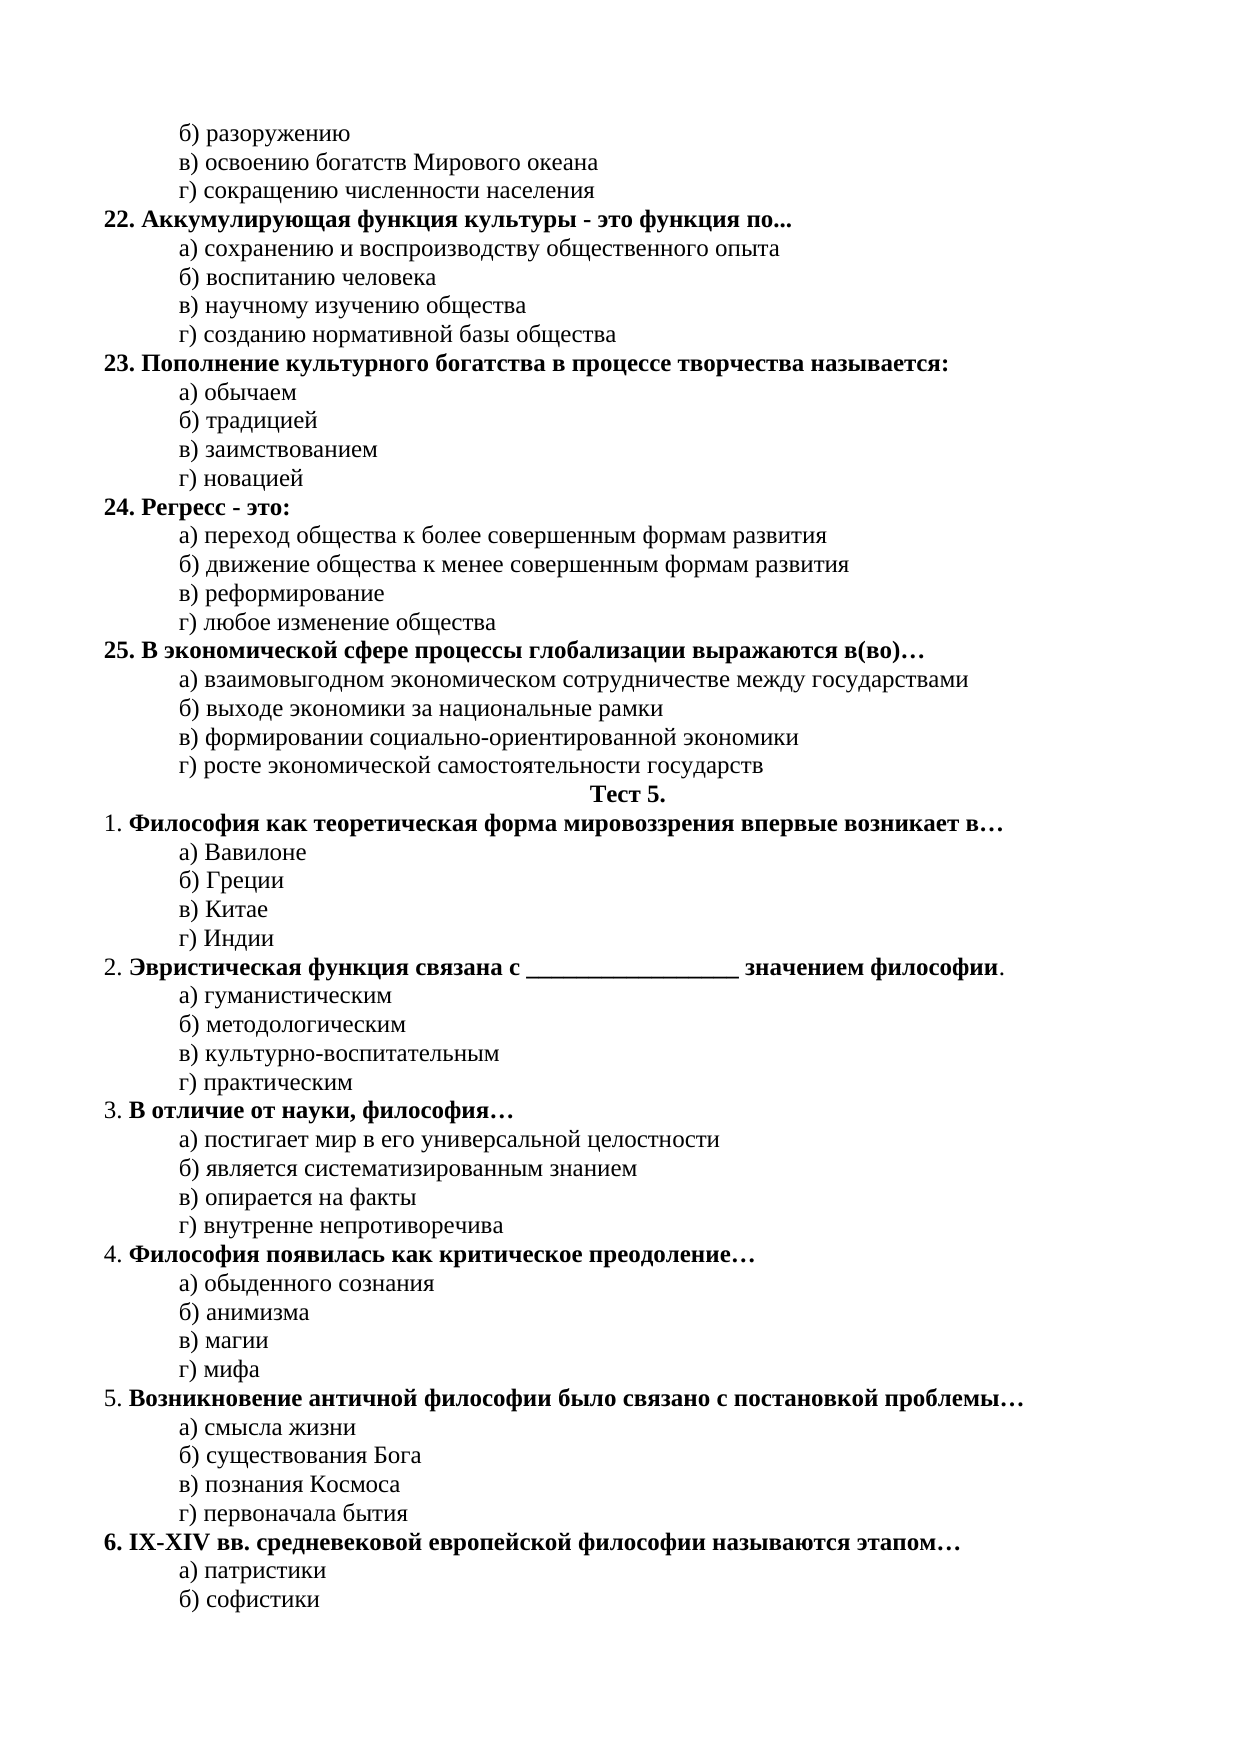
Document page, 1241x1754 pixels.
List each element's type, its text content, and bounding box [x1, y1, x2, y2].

text г) любое изменение общества [103, 607, 1152, 636]
text 4. Философия появилась как критическое преодоление… [103, 1239, 1152, 1268]
text в) формировании социально-ориентированной экономики [103, 722, 1152, 751]
text в) реформирование [103, 578, 1152, 607]
text а) обычаем [103, 377, 1152, 406]
text а) сохранению и воспроизводству общественного опыта [103, 233, 1152, 262]
text в) Китае [103, 894, 1152, 923]
text в) культурно-воспитательным [103, 1038, 1152, 1067]
text 23. Пополнение культурного богатства в процессе творчества называется: [103, 348, 1152, 377]
text 5. Возникновение античной философии было связано с постановкой проблемы… [103, 1383, 1152, 1412]
text 24. Регресс - это: [103, 492, 1152, 521]
text 3. В отличие от науки, философия… [103, 1096, 1152, 1124]
text Тест 5. [103, 779, 1152, 808]
text а) переход общества к более совершенным формам развития [103, 521, 1152, 549]
text б) Греции [103, 866, 1152, 894]
text а) Вавилоне [103, 837, 1152, 866]
text г) практическим [103, 1067, 1152, 1096]
text б) традицией [103, 406, 1152, 434]
text 2. Эвристическая функция связана с _________________ значением философии. [103, 952, 1152, 981]
text г) сокращению численности населения [103, 176, 1152, 204]
text г) созданию нормативной базы общества [103, 319, 1152, 348]
text в) магии [103, 1326, 1152, 1354]
text 1. Философия как теоретическая форма мировоззрения впервые возникает в… [103, 808, 1152, 837]
text 22. Аккумулирующая функция культуры - это функция по... [103, 204, 1152, 233]
text в) освоению богатств Мирового океана [103, 147, 1152, 176]
text г) росте экономической самостоятельности государств [103, 751, 1152, 779]
text 25. В экономической сфере процессы глобализации выражаются в(во)… [103, 636, 1152, 664]
text б) анимизма [103, 1297, 1152, 1326]
text б) выходе экономики за национальные рамки [103, 693, 1152, 722]
text г) Индии [103, 923, 1152, 952]
text б) движение общества к менее совершенным формам развития [103, 549, 1152, 578]
text 6. IX-XIV вв. средневековой европейской философии называются этапом… [103, 1527, 1152, 1556]
text в) опирается на факты [103, 1182, 1152, 1211]
text г) мифа [103, 1354, 1152, 1383]
text а) гуманистическим [103, 981, 1152, 1009]
text а) постигает мир в его универсальной целостности [103, 1124, 1152, 1153]
text в) познания Космоса [103, 1469, 1152, 1498]
text б) существования Бога [103, 1441, 1152, 1469]
text в) научному изучению общества [103, 291, 1152, 319]
text а) смысла жизни [103, 1412, 1152, 1441]
text б) методологическим [103, 1009, 1152, 1038]
text г) новацией [103, 463, 1152, 492]
text а) обыденного сознания [103, 1268, 1152, 1297]
text б) является систематизированным знанием [103, 1153, 1152, 1182]
text б) софистики [103, 1584, 1152, 1613]
text б) разоружению [103, 118, 1152, 147]
text а) патристики [103, 1556, 1152, 1584]
text г) внутренне непротиворечива [103, 1211, 1152, 1239]
text а) взаимовыгодном экономическом сотрудничестве между государствами [103, 664, 1152, 693]
text г) первоначала бытия [103, 1498, 1152, 1527]
text в) заимствованием [103, 434, 1152, 463]
text б) воспитанию человека [103, 262, 1152, 291]
